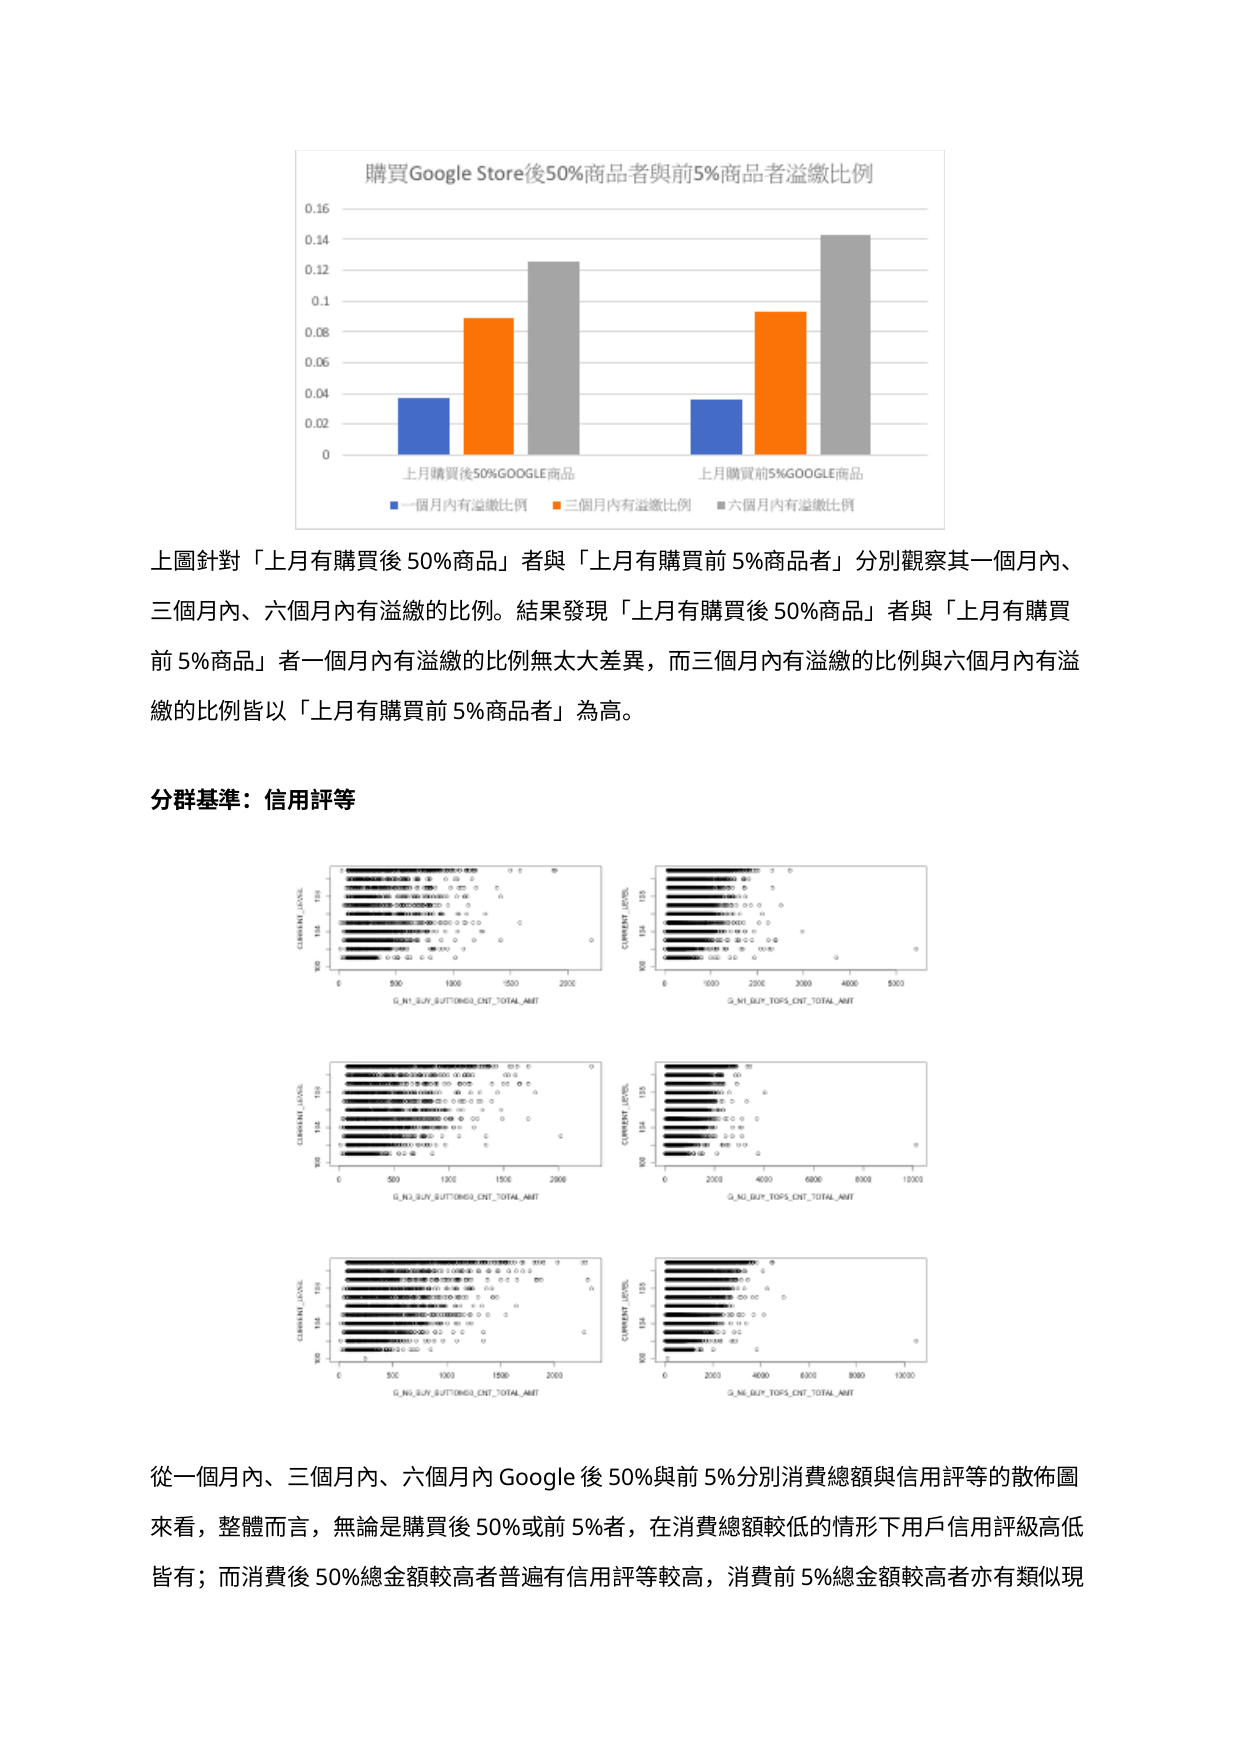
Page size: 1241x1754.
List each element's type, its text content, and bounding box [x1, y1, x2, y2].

text 分群基準：信用評等 [150, 782, 1090, 815]
text 上圖針對「上月有購買後50%商品」者與「上月有購買前5%商品者」分別觀察其一個月內、三個月內、六個月內有溢繳的比例。結果發現「上月有購買後50%商品」者與「上月有購買前5%商品」者一個月內有溢繳的比例無太大差異，而三個月內有溢繳的比例與六個月內有溢繳的比例皆以「上月有購買前5%商品者」為高。 [150, 543, 1090, 726]
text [150, 1459, 1090, 1592]
picture [296, 1223, 945, 1407]
picture [295, 150, 945, 530]
picture [296, 1027, 945, 1211]
picture [296, 831, 945, 1015]
